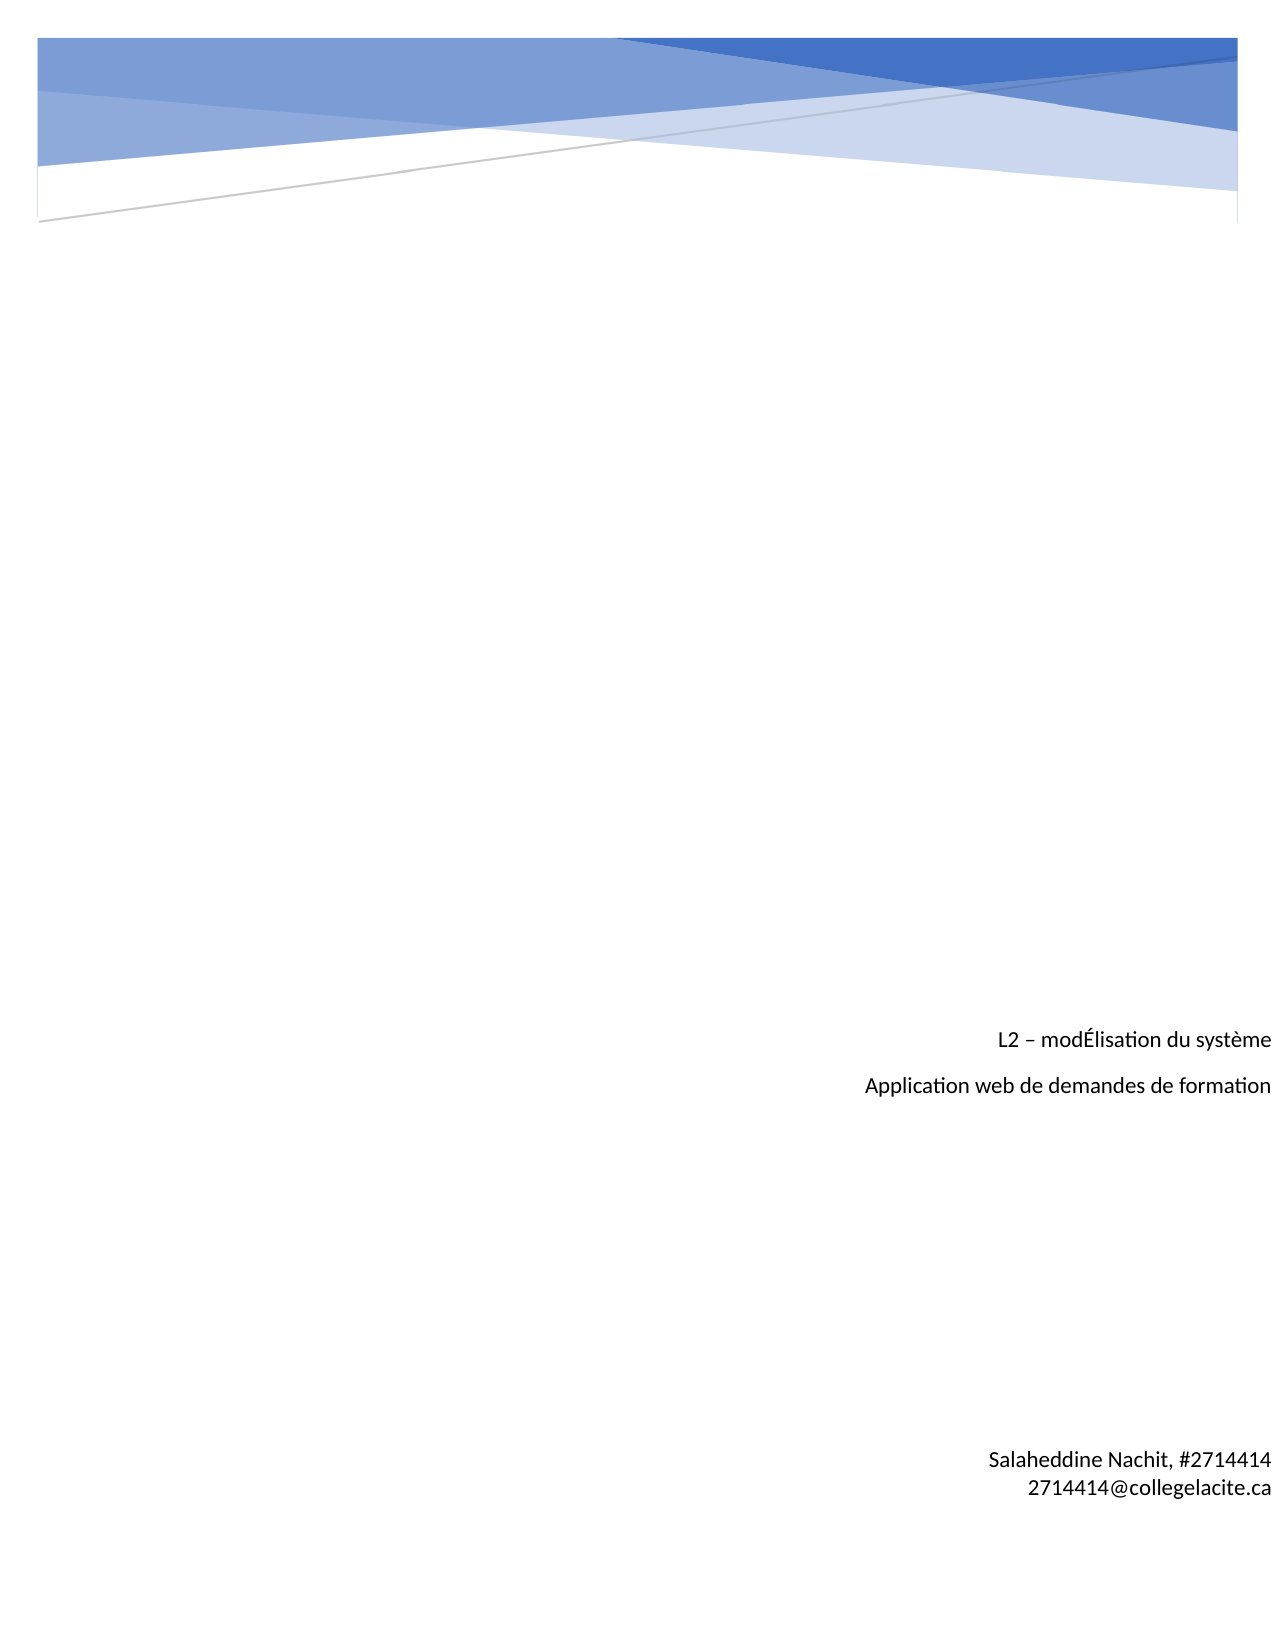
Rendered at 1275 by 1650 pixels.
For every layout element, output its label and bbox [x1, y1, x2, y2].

picture [37, 37, 1238, 238]
